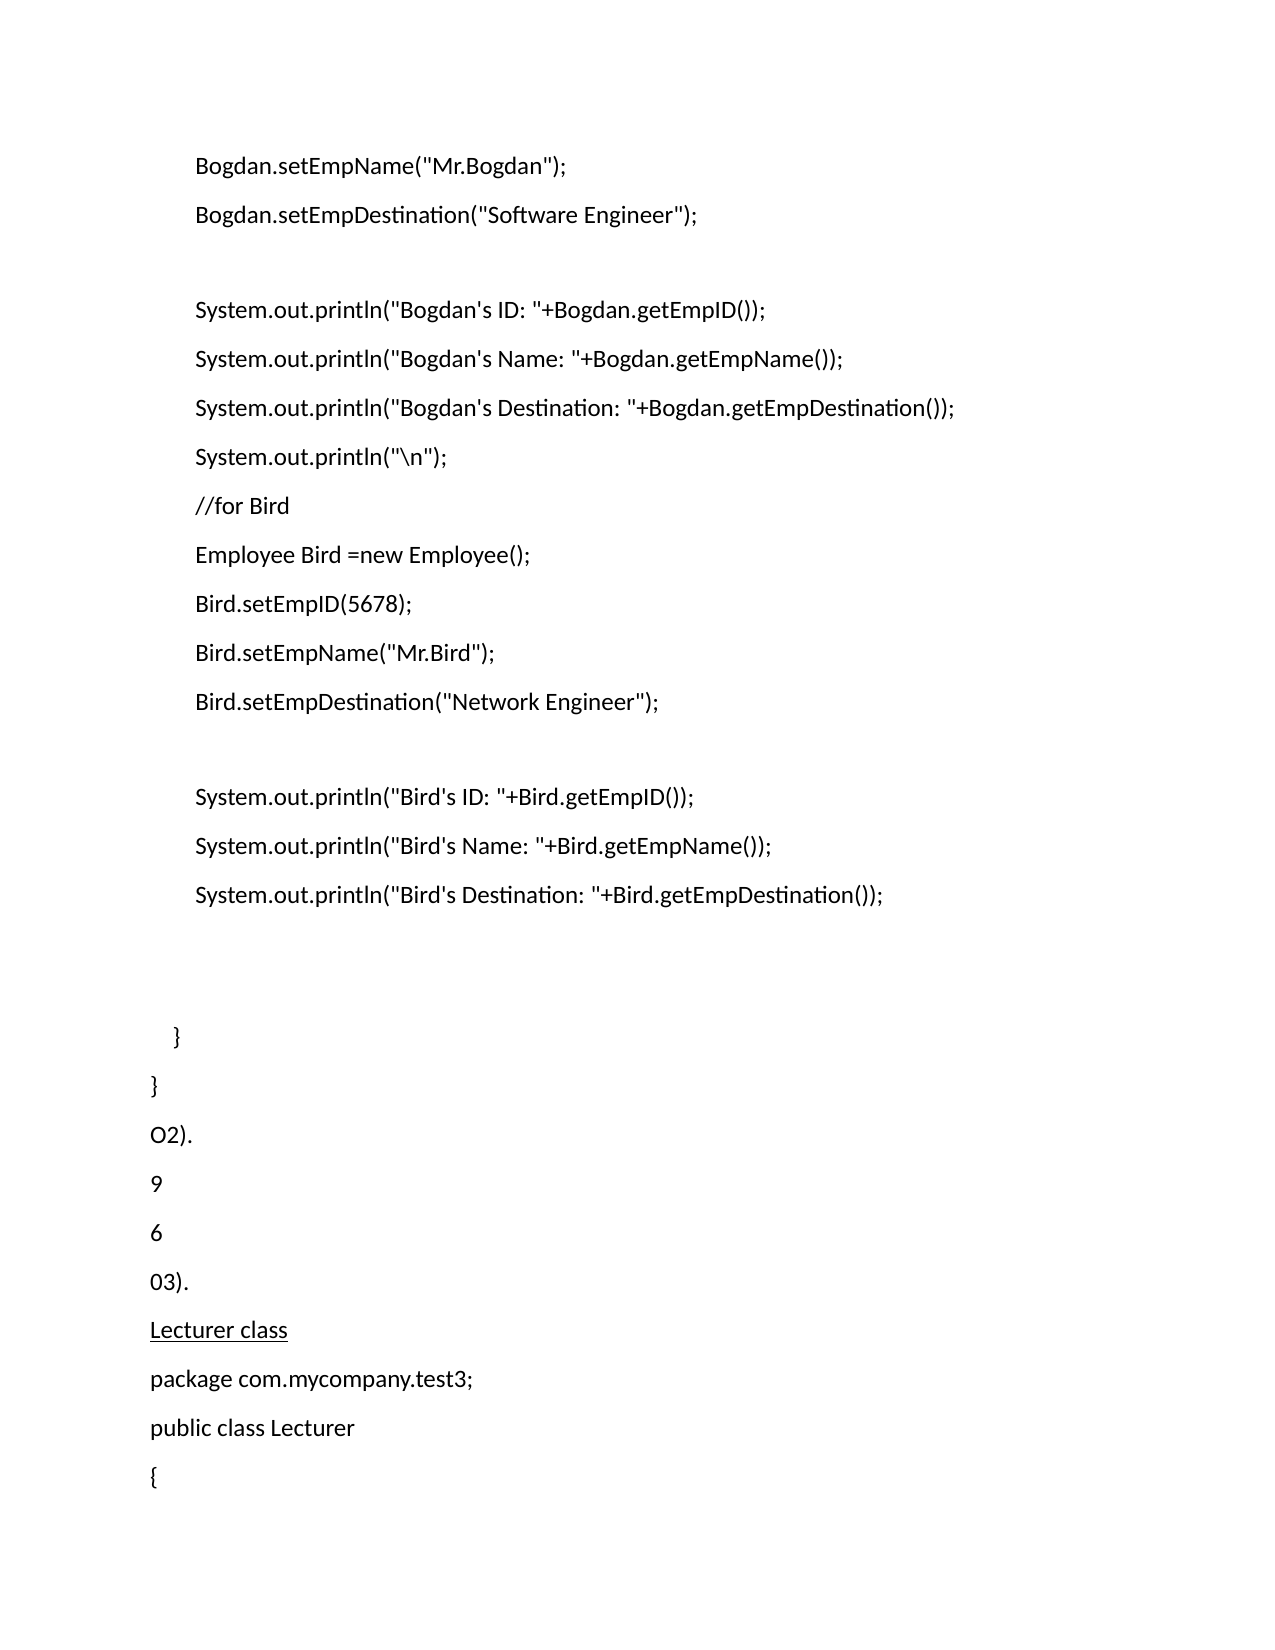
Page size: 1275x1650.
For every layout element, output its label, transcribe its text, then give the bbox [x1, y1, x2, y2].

text 6 [150, 1217, 1125, 1247]
text package com.mycompany.test3; [150, 1363, 1125, 1394]
text System.out.println("Bird's Destination: "+Bird.getEmpDestination()); [150, 879, 1125, 910]
text } [150, 1070, 1125, 1100]
text 9 [150, 1168, 1125, 1198]
text Lecturer class [150, 1314, 1125, 1345]
text Employee Bird =new Employee(); [150, 539, 1125, 569]
text System.out.println("Bogdan's ID: "+Bogdan.getEmpID()); [150, 294, 1125, 325]
text //for Bird [150, 490, 1125, 521]
text System.out.println("Bird's Name: "+Bird.getEmpName()); [150, 830, 1125, 861]
text public class Lecturer [150, 1412, 1125, 1443]
text Bird.setEmpDestination("Network Engineer"); [150, 686, 1125, 716]
text 03). [150, 1266, 1125, 1296]
text System.out.println("\n"); [150, 441, 1125, 472]
text System.out.println("Bogdan's Destination: "+Bogdan.getEmpDestination()); [150, 392, 1125, 423]
text } [150, 1021, 1125, 1051]
text Bird.setEmpID(5678); [150, 588, 1125, 618]
text Bird.setEmpName("Mr.Bird"); [150, 637, 1125, 667]
text System.out.println("Bogdan's Name: "+Bogdan.getEmpName()); [150, 343, 1125, 374]
text Bogdan.setEmpDestination("Software Engineer"); [150, 199, 1125, 229]
text Bogdan.setEmpName("Mr.Bogdan"); [150, 150, 1125, 181]
text System.out.println("Bird's ID: "+Bird.getEmpID()); [150, 781, 1125, 812]
text O2). [150, 1119, 1125, 1149]
text { [150, 1461, 1125, 1492]
